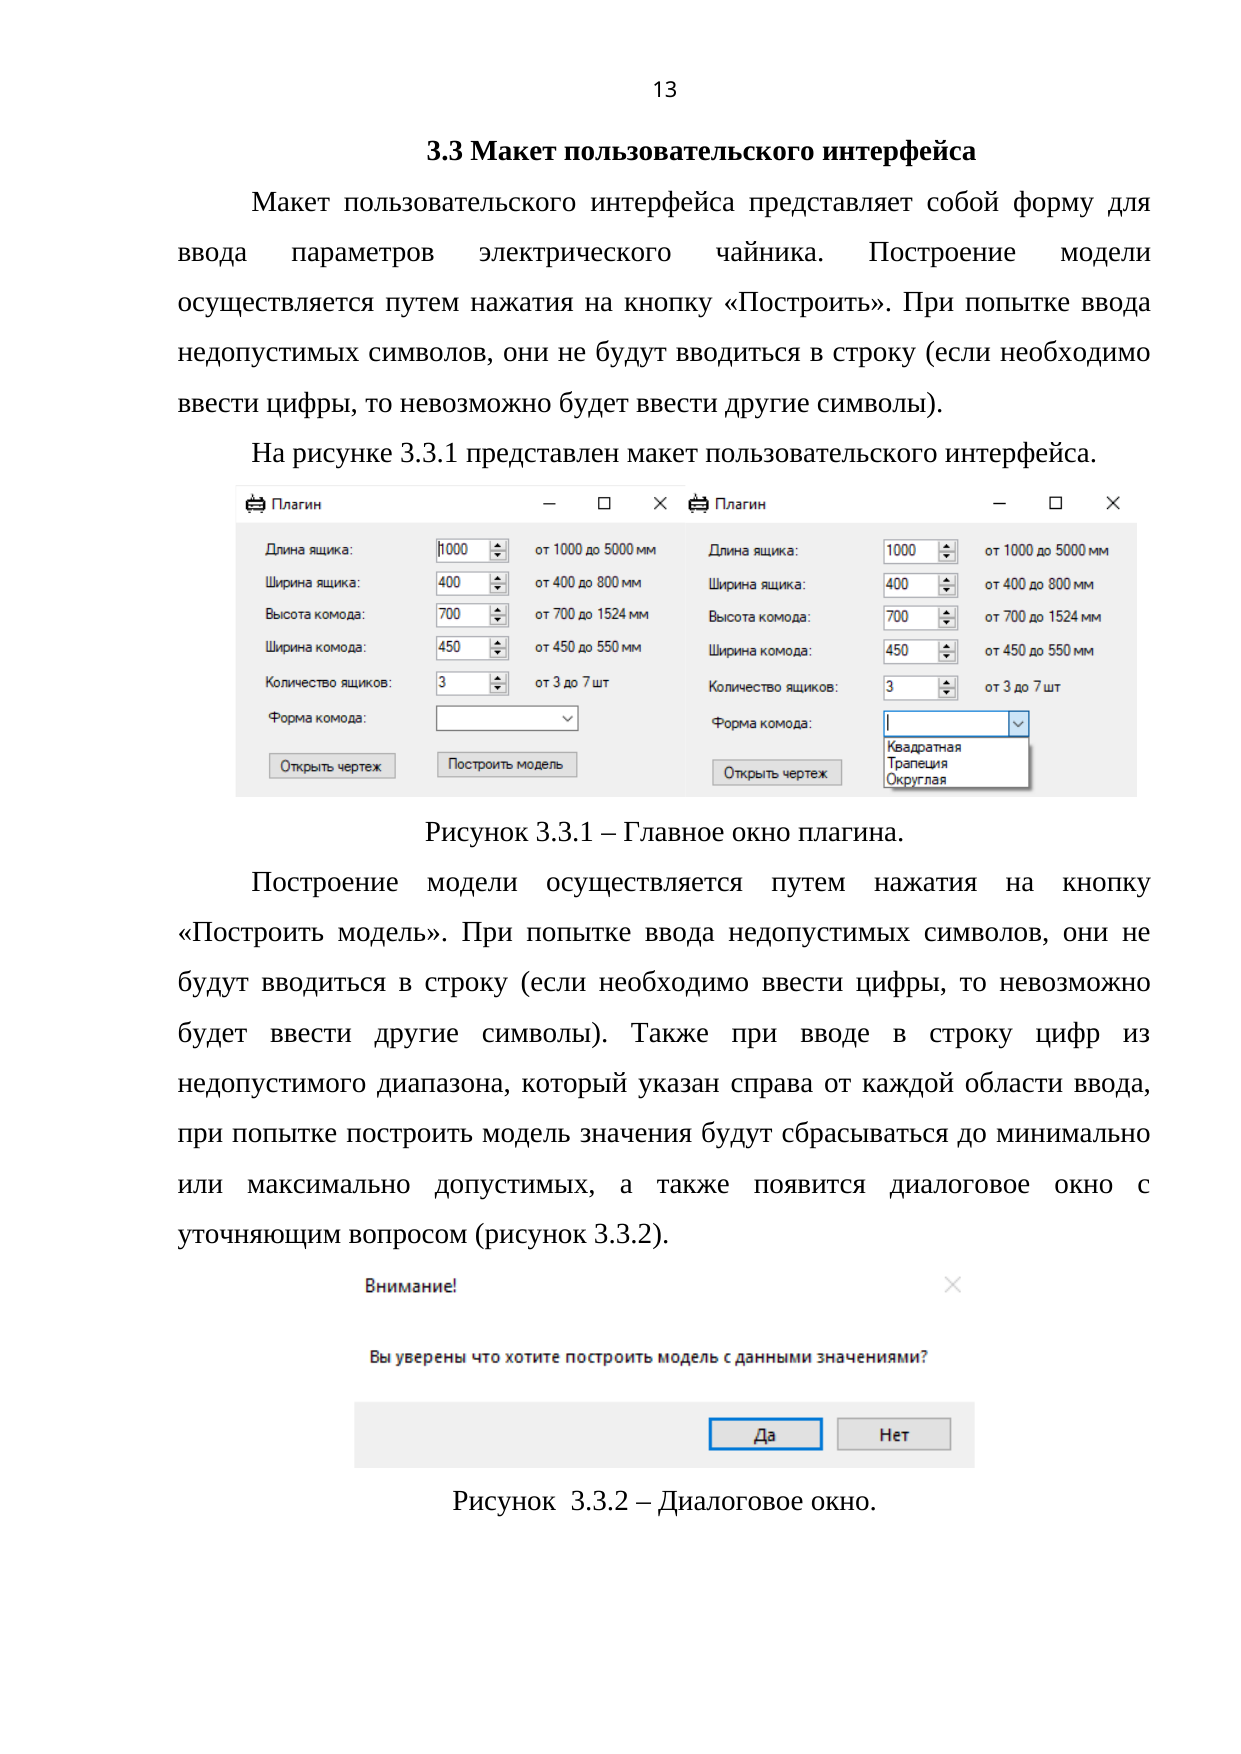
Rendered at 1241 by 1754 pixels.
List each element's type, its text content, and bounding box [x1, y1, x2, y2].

text Рисунок 3.3.1 – Главное окно плагина. [177, 814, 1152, 847]
subtitle 3.3 Макет пользовательского интерфейса [177, 133, 1152, 167]
text Рисунок 3.3.2 – Диалоговое окно. [177, 1483, 1152, 1516]
text Построение модели осуществляется путем нажатия на кнопку «Построить модель». При попытке ввода недопустимых символов, они не будут вводиться в строку (если необходимо ввести цифры, то невозможно будет ввести другие символы). Также при вводе в строку цифр из недопустимого диапазона, который указан справа от каждой области ввода, при попытке построить модель значения будут сбрасываться до минимально или максимально допустимых, а также появится диалоговое окно с уточняющим вопросом (рисунок 3.3.2). [177, 864, 1152, 1250]
text На рисунке 3.3.1 представлен макет пользовательского интерфейса. [177, 435, 1152, 469]
text Макет пользовательского интерфейса представляет собой форму для ввода параметров электрического чайника. Построение модели осуществляется путем нажатия на кнопку «Построить». При попытке ввода недопустимых символов, они не будут вводиться в строку (если необходимо ввести цифры, то невозможно будет ввести другие символы). [177, 184, 1152, 418]
picture [354, 1266, 975, 1468]
picture [235, 485, 1137, 797]
